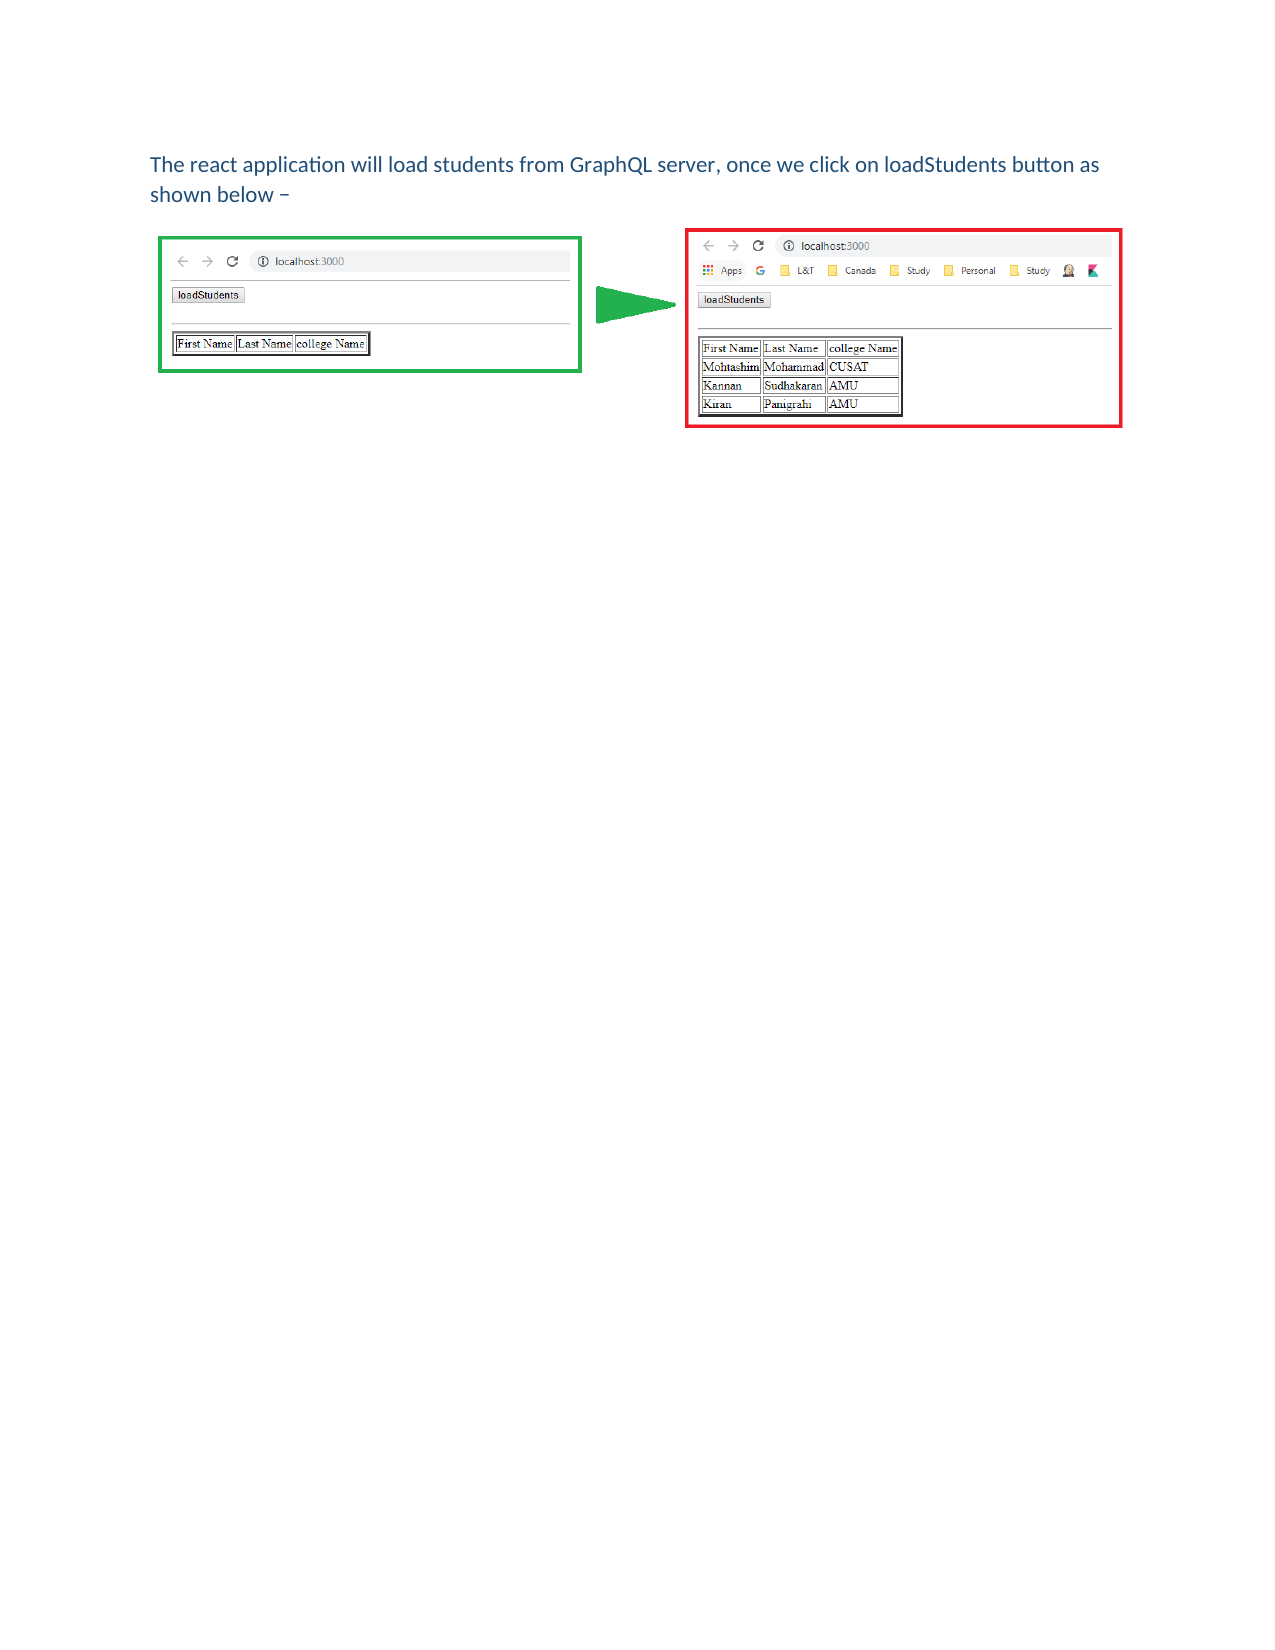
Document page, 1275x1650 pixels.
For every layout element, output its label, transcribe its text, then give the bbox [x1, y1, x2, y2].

text The react application will load students from GraphQL server, once we click on loadStudents button as shown below − [150, 150, 1125, 208]
picture [150, 227, 1125, 438]
